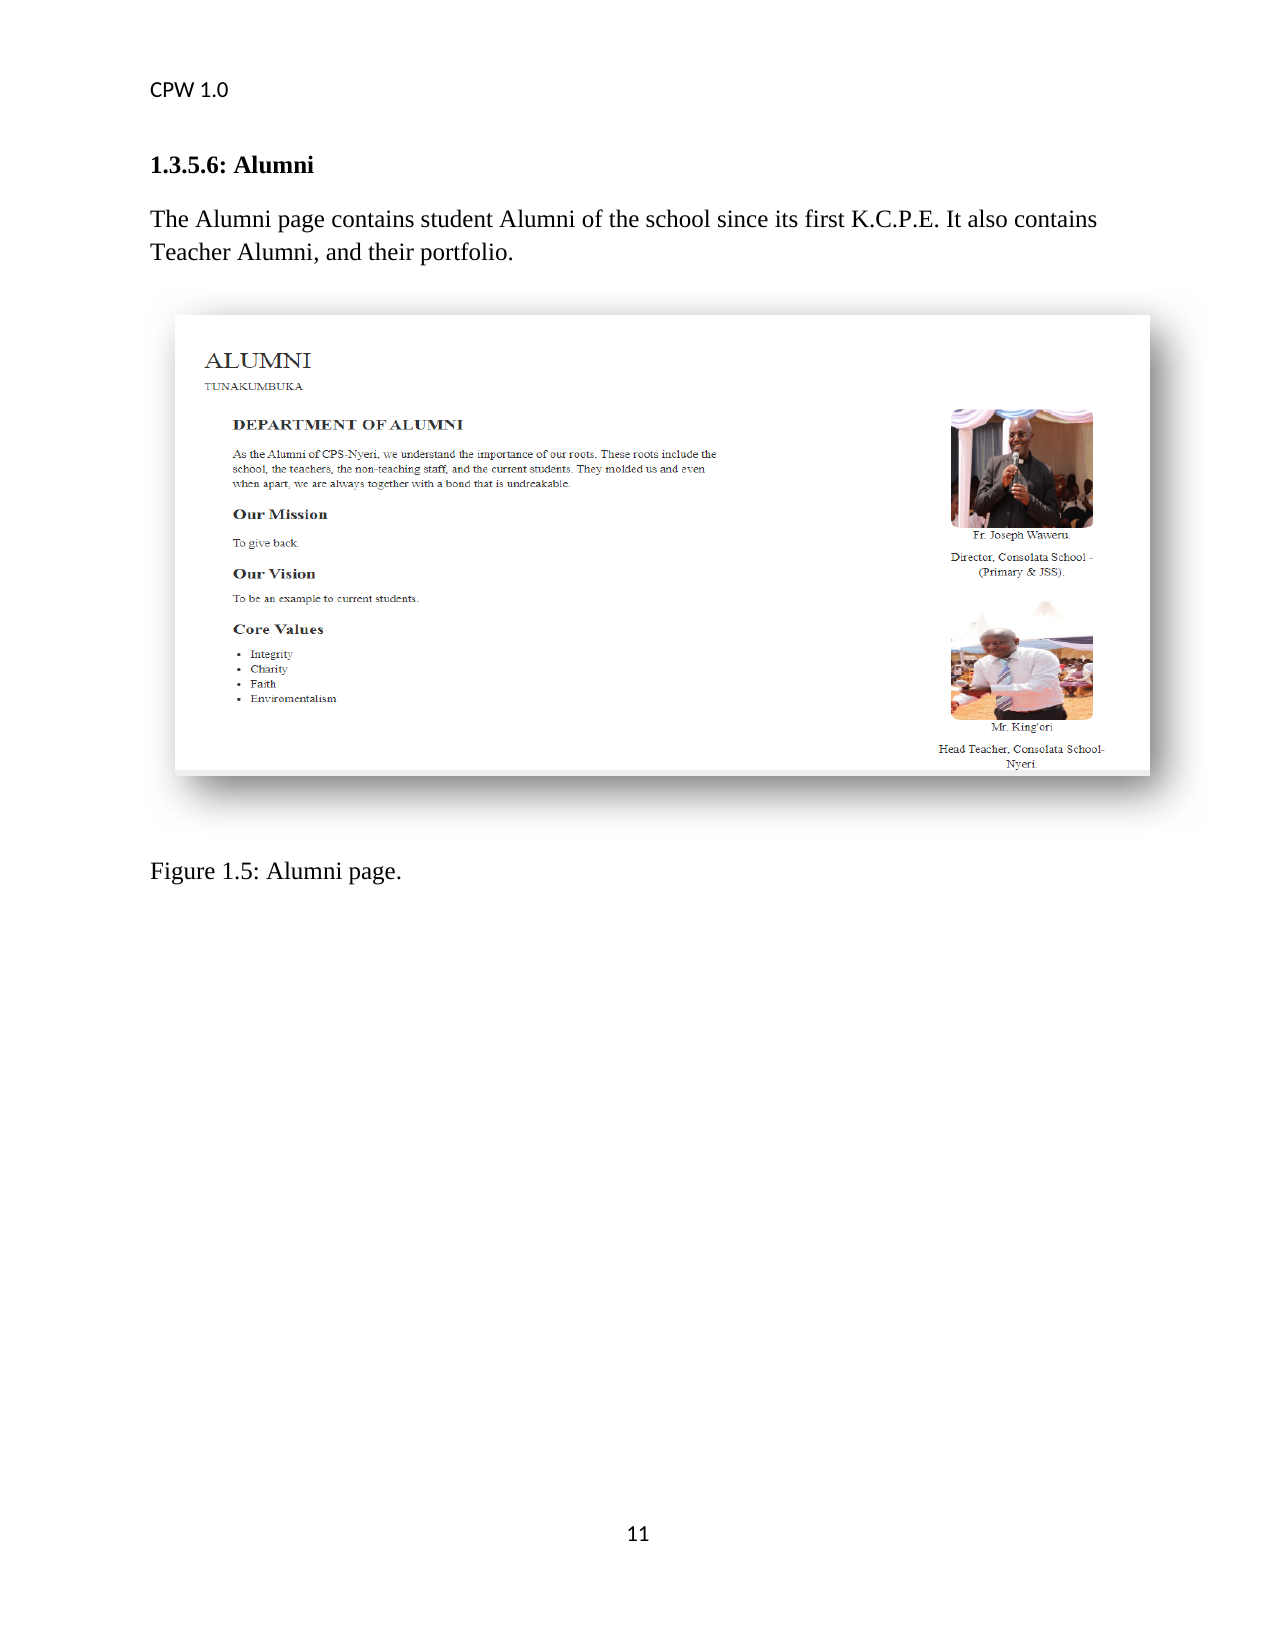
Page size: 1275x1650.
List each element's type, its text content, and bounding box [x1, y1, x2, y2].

text 1.3.5.6: Alumni [150, 150, 1125, 179]
text The Alumni page contains student Alumni of the school since its first K.C.P.E. It also contains Teacher Alumni, and their portfolio. [150, 204, 1125, 266]
picture [175, 315, 1150, 776]
text Figure 1.5: Alumni page. [150, 856, 1125, 885]
